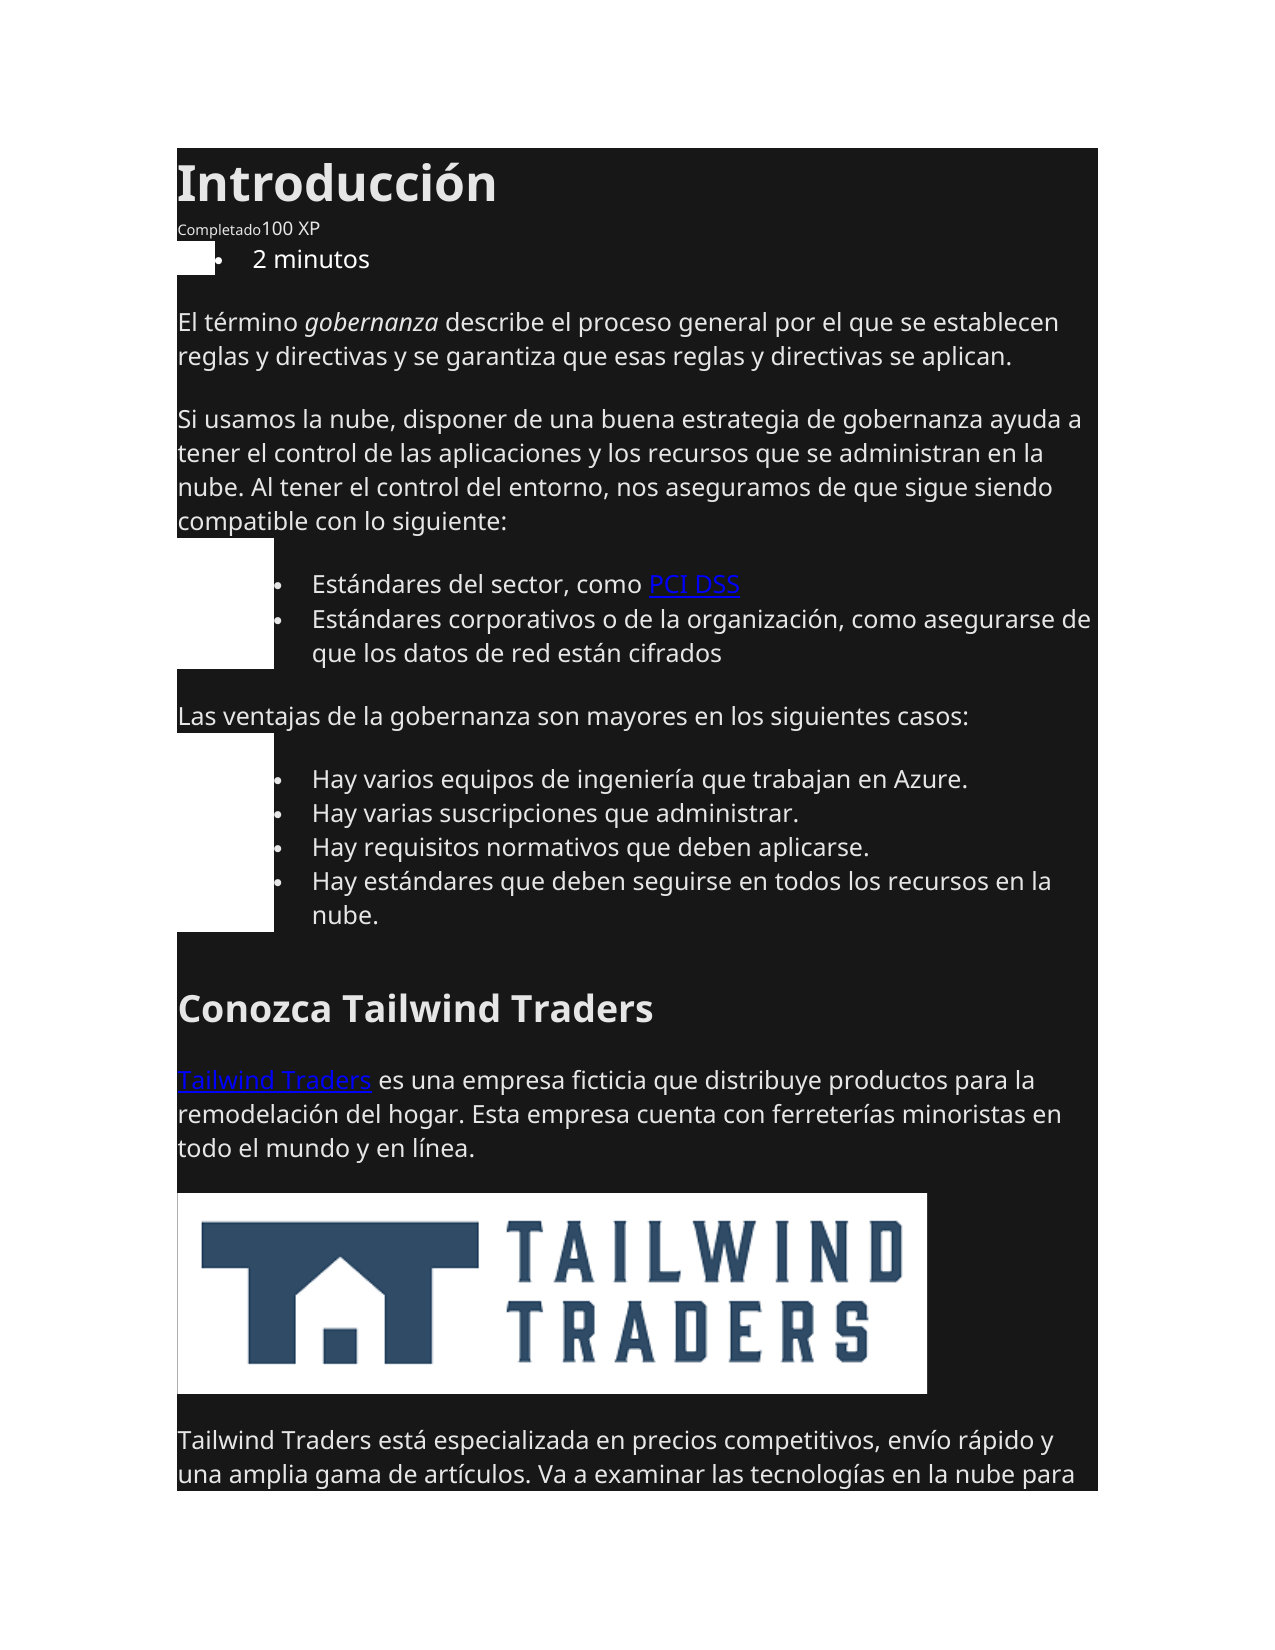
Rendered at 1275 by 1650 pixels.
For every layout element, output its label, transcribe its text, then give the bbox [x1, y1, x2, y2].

list Hay requisitos normativos que deben aplicarse. [274, 830, 1098, 864]
list Hay varios equipos de ingeniería que trabajan en Azure. [274, 762, 1098, 796]
picture [177, 1193, 928, 1394]
list Hay varias suscripciones que administrar. [274, 796, 1098, 830]
text Las ventajas de la gobernanza son mayores en los siguientes casos: [177, 698, 1098, 733]
text Si usamos la nube, disponer de una buena estrategia de gobernanza ayuda a tener el control de las aplicaciones y los recursos que se administran en la nube. Al tener el control del entorno, nos aseguramos de que sigue siendo compatible con lo siguiente: [177, 402, 1098, 538]
list Estándares corporativos o de la organización, como asegurarse de que los datos de red están cifrados [274, 601, 1098, 669]
list 2 minutos [215, 241, 1098, 275]
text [177, 1423, 1098, 1491]
text El término gobernanza describe el proceso general por el que se establecen reglas y directivas y se garantiza que esas reglas y directivas se aplican. [177, 304, 1098, 373]
text Conozca Tailwind Traders [177, 982, 1098, 1033]
text Tailwind Traders es una empresa ficticia que distribuye productos para la remodelación del hogar. Esta empresa cuenta con ferreterías minoristas en todo el mundo y en línea. [177, 1062, 1098, 1164]
list Hay estándares que deben seguirse en todos los recursos en la nube. [274, 864, 1098, 932]
text Introducción [177, 148, 1098, 216]
list Estándares del sector, como PCI DSS [274, 567, 1098, 601]
text Completado100 XP [177, 216, 1098, 241]
